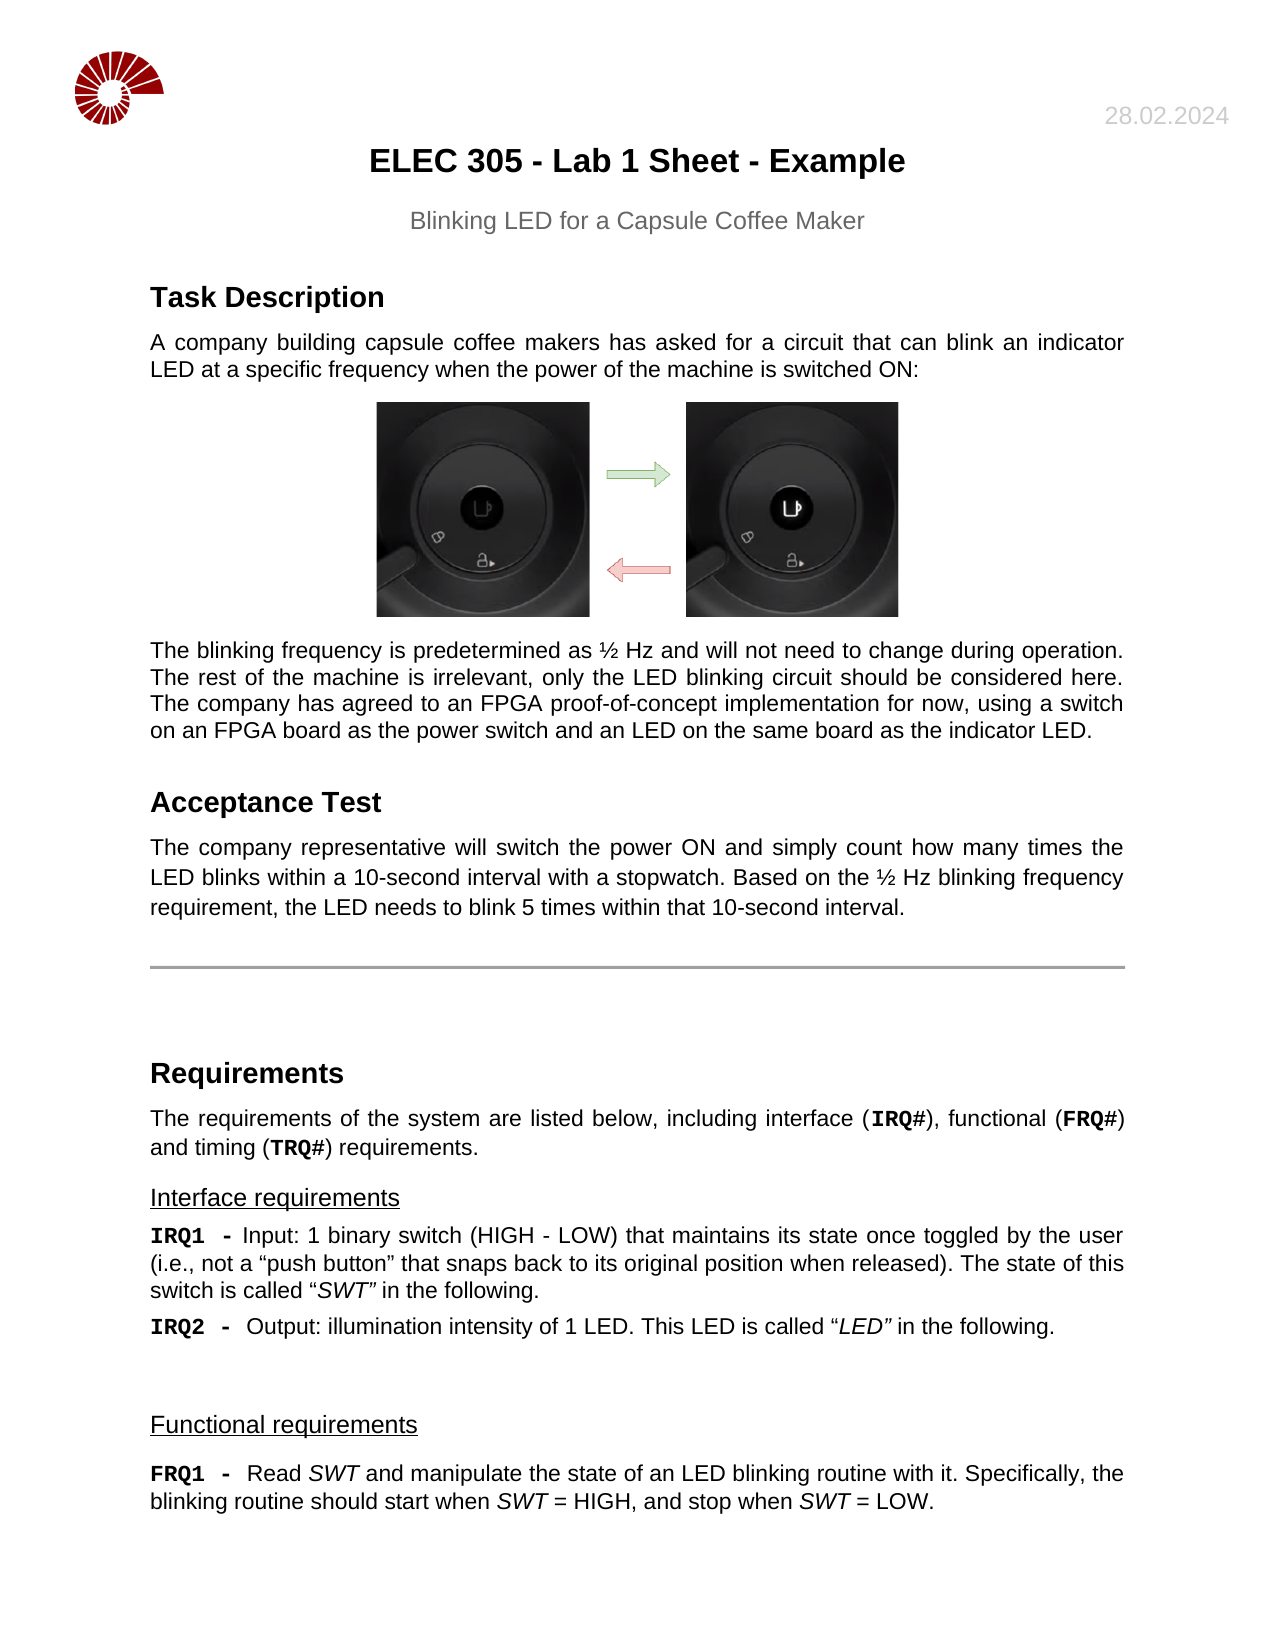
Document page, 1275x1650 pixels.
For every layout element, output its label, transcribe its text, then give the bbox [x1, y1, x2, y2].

text The blinking frequency is predetermined as ½ Hz and will not need to change during operation. The rest of the machine is irrelevant, only the LED blinking circuit should be considered here. The company has agreed to an FPGA proof-of-concept implementation for now, using a switch on an FPGA board as the power switch and an LED on the same board as the indicator LED. [150, 637, 1125, 743]
text A company building capsule coffee makers has asked for a circuit that can blink an indicator LED at a specific frequency when the power of the machine is switched ON: [150, 329, 1125, 382]
picture [75, 50, 165, 125]
text The requirements of the system are listed below, including interface (IRQ#), functional (FRQ#) and timing (TRQ#) requirements. [150, 1105, 1125, 1162]
subtitle Interface requirements [150, 1183, 1125, 1211]
text IRQ2 - Output: illumination intensity of 1 LED. This LED is called “LED” in the following. [150, 1313, 1125, 1342]
picture [376, 402, 899, 617]
subtitle Acceptance Test [150, 784, 1125, 818]
subtitle Requirements [150, 1056, 1125, 1090]
text IRQ1 - Input: 1 binary switch (HIGH - LOW) that maintains its state once toggled by the user (i.e., not a “push button” that snaps back to its original position when released). The state of this switch is called “SWT” in the following. [150, 1222, 1125, 1303]
subtitle Task Description [150, 280, 1125, 314]
subtitle Functional requirements [150, 1410, 1125, 1438]
subtitle Blinking LED for a Capsule Coffee Maker [150, 206, 1125, 234]
title ELEC 305 - Lab 1 Sheet - Example [150, 141, 1125, 179]
text FRQ1 - Read SWT and manipulate the state of an LED blinking routine with it. Specifically, the blinking routine should start when SWT = HIGH, and stop when SWT = LOW. [150, 1460, 1125, 1514]
text The company representative will switch the power ON and simply count how many times the LED blinks within a 10-second interval with a stopwatch. Based on the ½ Hz blinking frequency requirement, the LED needs to blink 5 times within that 10-second interval. [150, 833, 1125, 920]
